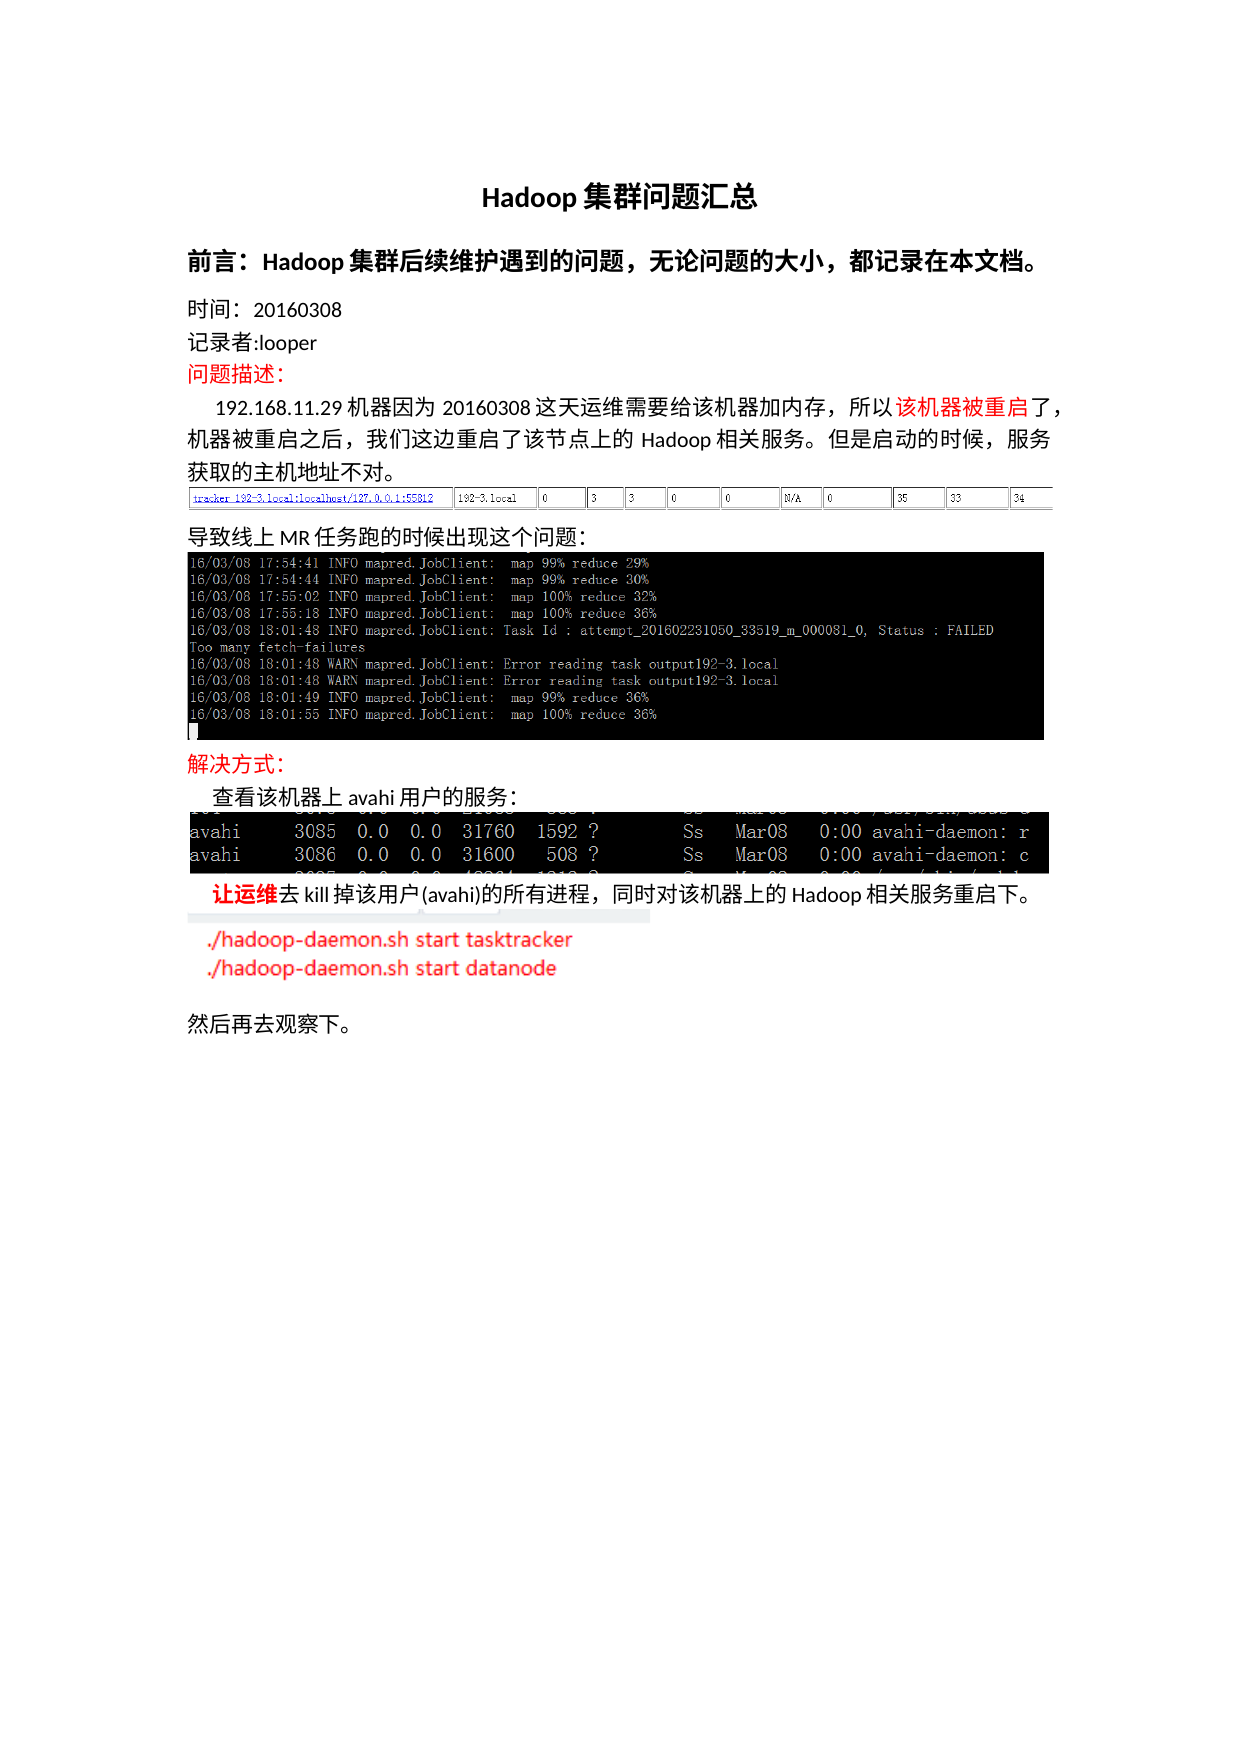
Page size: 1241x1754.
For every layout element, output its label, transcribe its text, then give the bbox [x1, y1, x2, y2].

picture [187, 812, 1053, 874]
text Hadoop 集群问题汇总 [187, 162, 1053, 227]
text 然后再去观察下。 [187, 1007, 1053, 1039]
text 解决方式： [187, 747, 1053, 779]
text 导致线上MR任务跑的时候出现这个问题： [187, 519, 1053, 552]
text 让运维去kill掉该用户(avahi)的所有进程，同时对该机器上的Hadoop相关服务重启下。 [187, 877, 1053, 909]
text 时间：20160308 [187, 292, 1053, 324]
picture [187, 552, 1053, 743]
text 记录者:looper [187, 324, 1053, 357]
text 查看该机器上avahi用户的服务： [187, 779, 1053, 812]
picture [187, 487, 1053, 510]
text 问题描述： [187, 357, 1053, 389]
text 前言：Hadoop集群后续维护遇到的问题，无论问题的大小，都记录在本文档。 [187, 227, 1053, 292]
picture [187, 909, 650, 1001]
text 192.168.11.29机器因为20160308这天运维需要给该机器加内存，所以该机器被重启了，机器被重启之后，我们这边重启了该节点上的Hadoop相关服务。但是启动的时候，服务获取的主机地址不对。 [187, 389, 1053, 487]
